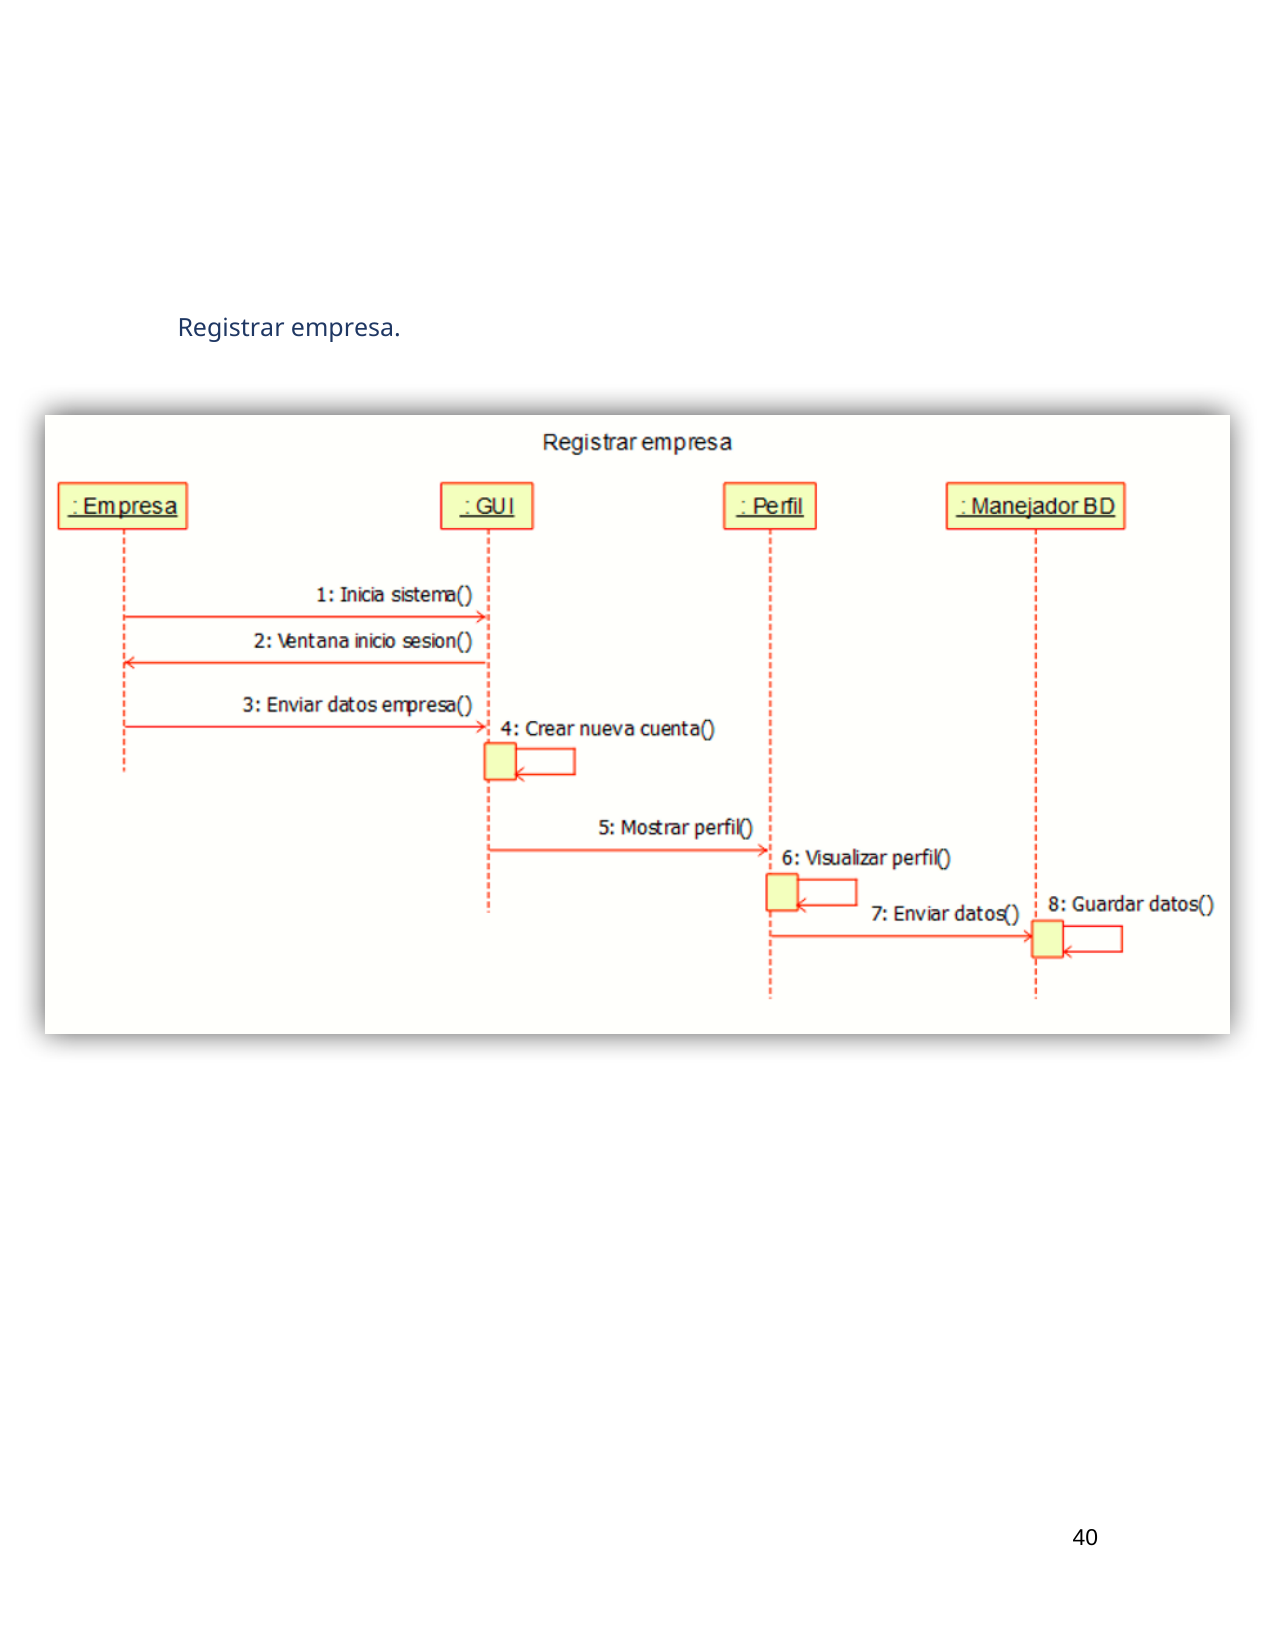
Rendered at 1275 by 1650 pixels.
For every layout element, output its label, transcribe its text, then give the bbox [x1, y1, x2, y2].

subtitle Registrar empresa. [177, 310, 1098, 344]
picture [45, 415, 1230, 1034]
